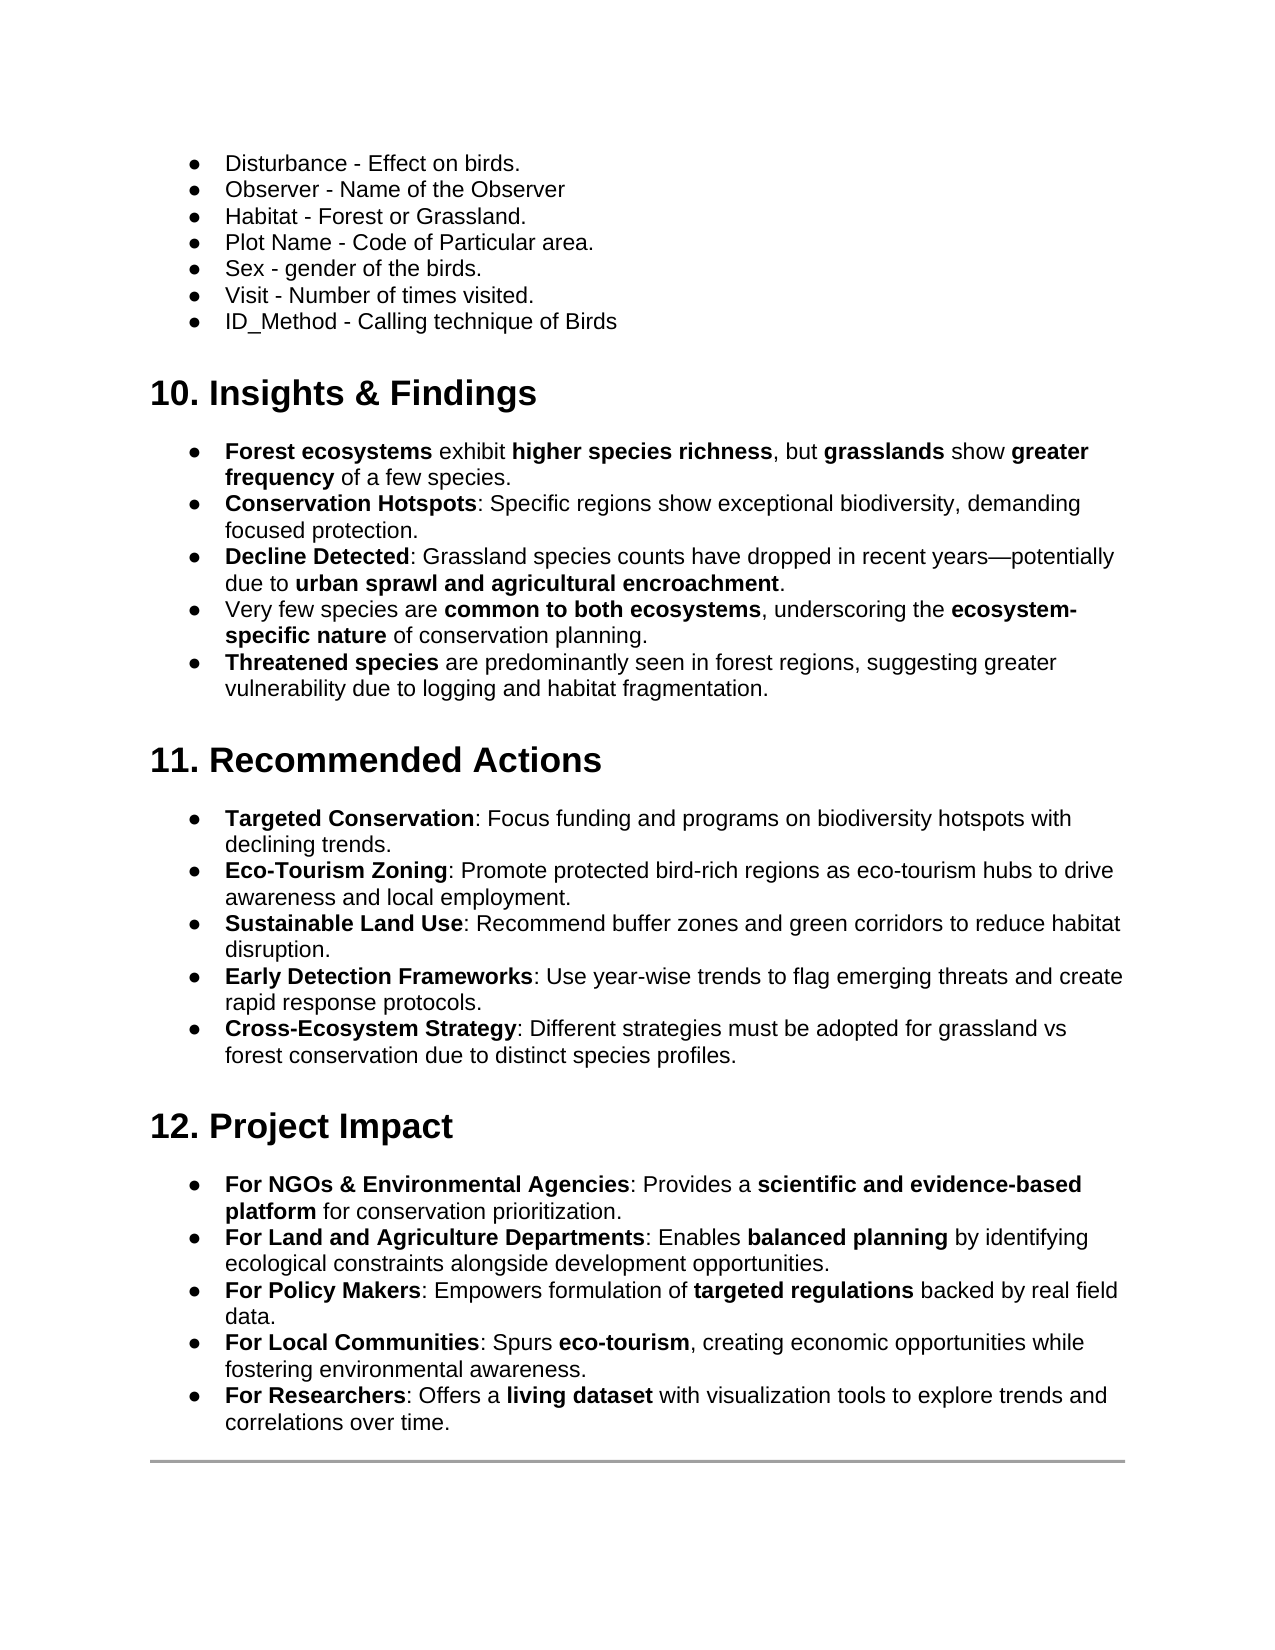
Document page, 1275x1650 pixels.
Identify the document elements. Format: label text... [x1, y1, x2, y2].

list Disturbance - Effect on birds. [187, 150, 1125, 176]
list For NGOs & Environmental Agencies: Provides a scientific and evidence-based platform for conservation prioritization. [187, 1171, 1125, 1224]
list For Local Communities: Spurs eco-tourism, creating economic opportunities while fostering environmental awareness. [187, 1329, 1125, 1382]
list Cross-Ecosystem Strategy: Different strategies must be adopted for grassland vs forest conservation due to distinct species profiles. [187, 1015, 1125, 1068]
list Decline Detected: Grassland species counts have dropped in recent years—potentially due to urban sprawl and agricultural encroachment. [187, 543, 1125, 596]
list Forest ecosystems exhibit higher species richness, but grasslands show greater frequency of a few species. [187, 438, 1125, 490]
list Eco-Tourism Zoning: Promote protected bird-rich regions as eco-tourism hubs to drive awareness and local employment. [187, 857, 1125, 910]
list Observer - Name of the Observer [187, 176, 1125, 203]
list Very few species are common to both ecosystems, underscoring the ecosystem-specific nature of conservation planning. [187, 596, 1125, 648]
list Sex - gender of the birds. [187, 255, 1125, 282]
list Early Detection Frameworks: Use year-wise trends to flag emerging threats and create rapid response protocols. [187, 963, 1125, 1015]
list Targeted Conservation: Focus funding and programs on biodiversity hotspots with declining trends. [187, 804, 1125, 857]
list Conservation Hotspots: Specific regions show exceptional biodiversity, demanding focused protection. [187, 490, 1125, 543]
list ID_Method - Calling technique of Birds [187, 308, 1125, 334]
list Habitat - Forest or Grassland. [187, 203, 1125, 229]
subtitle 12. Project Impact [150, 1106, 1125, 1146]
subtitle 11. Recommended Actions [150, 739, 1125, 779]
subtitle 10. Insights & Findings [150, 372, 1125, 413]
list For Policy Makers: Empowers formulation of targeted regulations backed by real field data. [187, 1277, 1125, 1329]
list For Researchers: Offers a living dataset with visualization tools to explore trends and correlations over time. [187, 1382, 1125, 1435]
list Sustainable Land Use: Recommend buffer zones and green corridors to reduce habitat disruption. [187, 910, 1125, 963]
list Threatened species are predominantly seen in forest regions, suggesting greater vulnerability due to logging and habitat fragmentation. [187, 648, 1125, 701]
list Plot Name - Code of Particular area. [187, 229, 1125, 255]
list For Land and Agriculture Departments: Enables balanced planning by identifying ecological constraints alongside development opportunities. [187, 1224, 1125, 1277]
list Visit - Number of times visited. [187, 282, 1125, 308]
